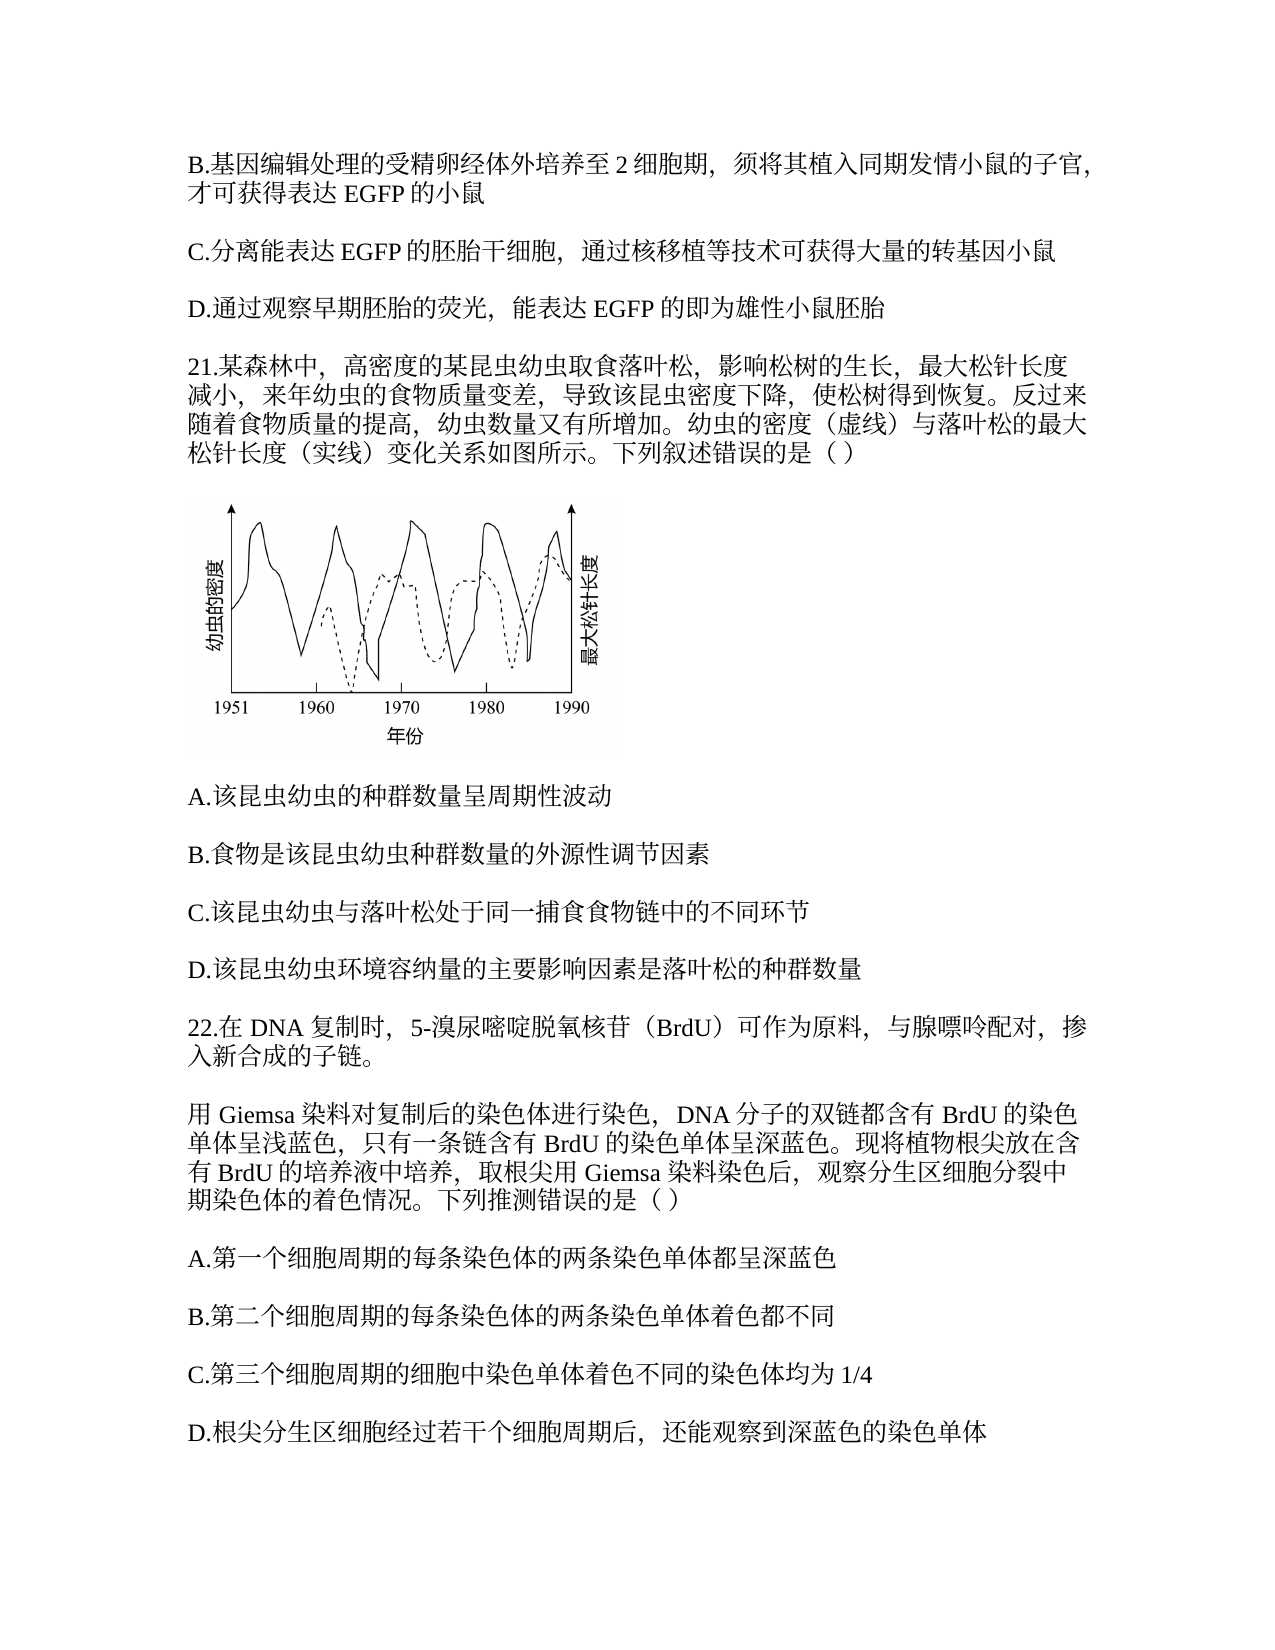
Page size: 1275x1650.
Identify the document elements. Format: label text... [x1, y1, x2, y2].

text C.分离能表达EGFP的胚胎干细胞，通过核移植等技术可获得大量的转基因小鼠 [187, 237, 1087, 265]
text B.第二个细胞周期的每条染色体的两条染色单体着色都不同 [187, 1302, 1087, 1331]
text A.该昆虫幼虫的种群数量呈周期性波动 [187, 782, 1087, 811]
text 22.在 DNA 复制时，5-溴尿嘧啶脱氧核苷（BrdU）可作为原料，与腺嘌呤配对，掺入新合成的子链。 [187, 1013, 1087, 1071]
text D.该昆虫幼虫环境容纳量的主要影响因素是落叶松的种群数量 [187, 956, 1087, 984]
text B.食物是该昆虫幼虫种群数量的外源性调节因素 [187, 840, 1087, 868]
picture [187, 496, 621, 753]
text B.基因编辑处理的受精卵经体外培养至2细胞期，须将其植入同期发情小鼠的子官，才可获得表达 EGFP的小鼠 [187, 150, 1087, 207]
text C.第三个细胞周期的细胞中染色单体着色不同的染色体均为1/4 [187, 1360, 1087, 1389]
text 用 Giemsa 染料对复制后的染色体进行染色，DNA分子的双链都含有 BrdU 的染色单体呈浅蓝色，只有一条链含有 BrdU 的染色单体呈深蓝色。现将植物根尖放在含有BrdU的培养液中培养，取根尖用 Giemsa 染料染色后，观察分生区细胞分裂中期染色体的着色情况。下列推测错误的是（ ） [187, 1100, 1087, 1215]
text D.通过观察早期胚胎的荧光，能表达 EGFP 的即为雄性小鼠胚胎 [187, 294, 1087, 323]
text A.第一个细胞周期的每条染色体的两条染色单体都呈深蓝色 [187, 1244, 1087, 1273]
text D.根尖分生区细胞经过若干个细胞周期后，还能观察到深蓝色的染色单体 [187, 1418, 1087, 1447]
text 21.某森林中，高密度的某昆虫幼虫取食落叶松，影响松树的生长，最大松针长度减小，来年幼虫的食物质量变差，导致该昆虫密度下降，使松树得到恢复。反过来随着食物质量的提高，幼虫数量又有所增加。幼虫的密度（虚线）与落叶松的最大松针长度（实线）变化关系如图所示。下列叙述错误的是（ ） [187, 352, 1087, 467]
text C.该昆虫幼虫与落叶松处于同一捕食食物链中的不同环节 [187, 898, 1087, 926]
